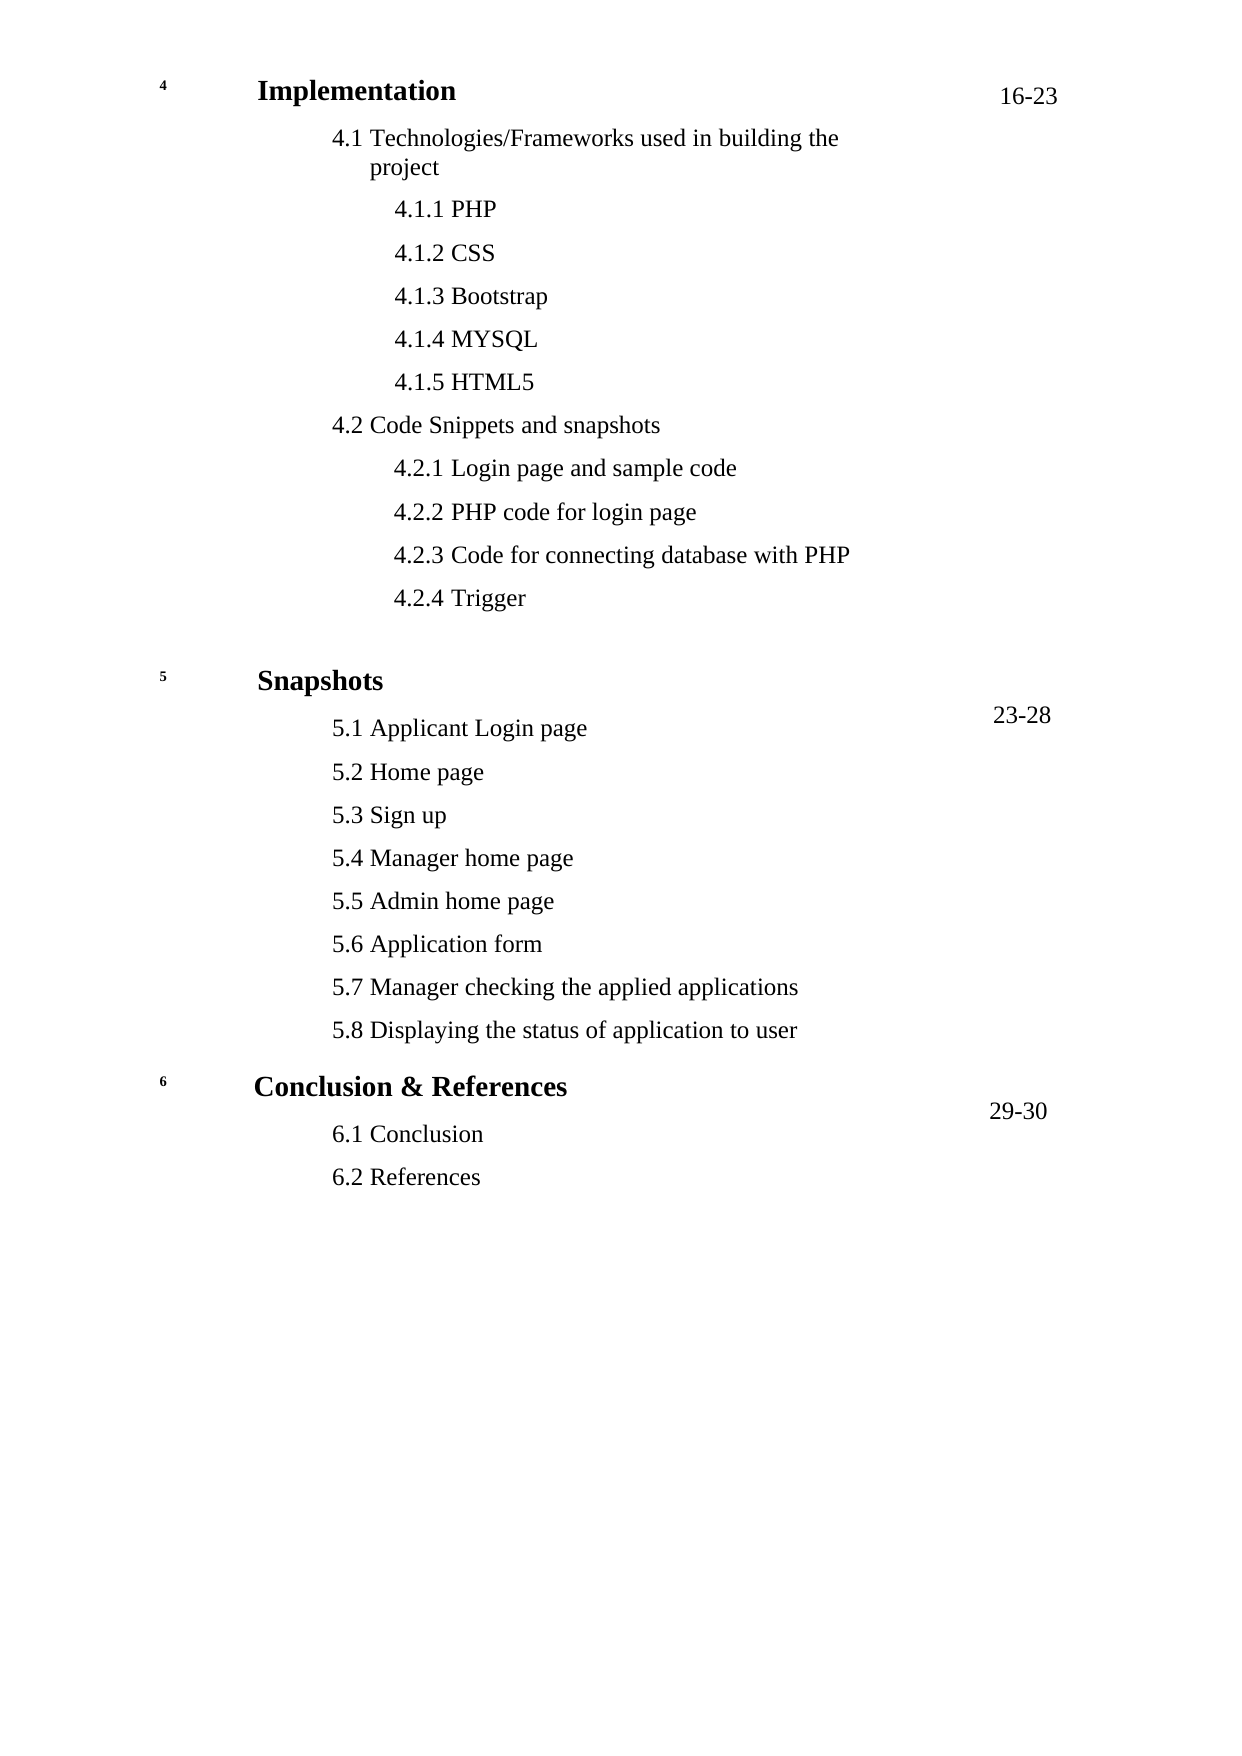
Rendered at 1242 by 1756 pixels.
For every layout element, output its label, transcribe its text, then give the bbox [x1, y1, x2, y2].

list Trigger [393, 583, 914, 612]
list Applicant Login page [332, 713, 802, 742]
list MYSQL [394, 324, 914, 353]
text 23-28 [993, 701, 1214, 729]
list Home page [332, 757, 802, 785]
list Bootstrap [394, 281, 914, 309]
list Conclusion [332, 1119, 802, 1148]
list Code Snippets and snapshots [332, 411, 914, 439]
text 16-23 [999, 81, 1214, 109]
list PHP [394, 194, 914, 223]
list References [332, 1162, 802, 1191]
list Technologies/Frameworks used in building the project [332, 123, 914, 180]
text 29-30 [989, 1096, 1214, 1124]
list Manager home page [332, 843, 802, 872]
subtitle Implementation [159, 73, 914, 106]
list HTML5 [394, 367, 914, 396]
list PHP code for login page [393, 497, 914, 526]
subtitle Snapshots [159, 663, 802, 697]
list Application form [332, 929, 802, 958]
subtitle Conclusion & References [159, 1069, 802, 1103]
list Login page and sample code [393, 453, 914, 482]
list Sign up [332, 800, 802, 828]
list Manager checking the applied applications [332, 972, 802, 1001]
list Displaying the status of application to user [332, 1015, 802, 1044]
list Admin home page [332, 886, 802, 915]
list CSS [394, 238, 914, 267]
list Code for connecting database with PHP [393, 540, 914, 568]
